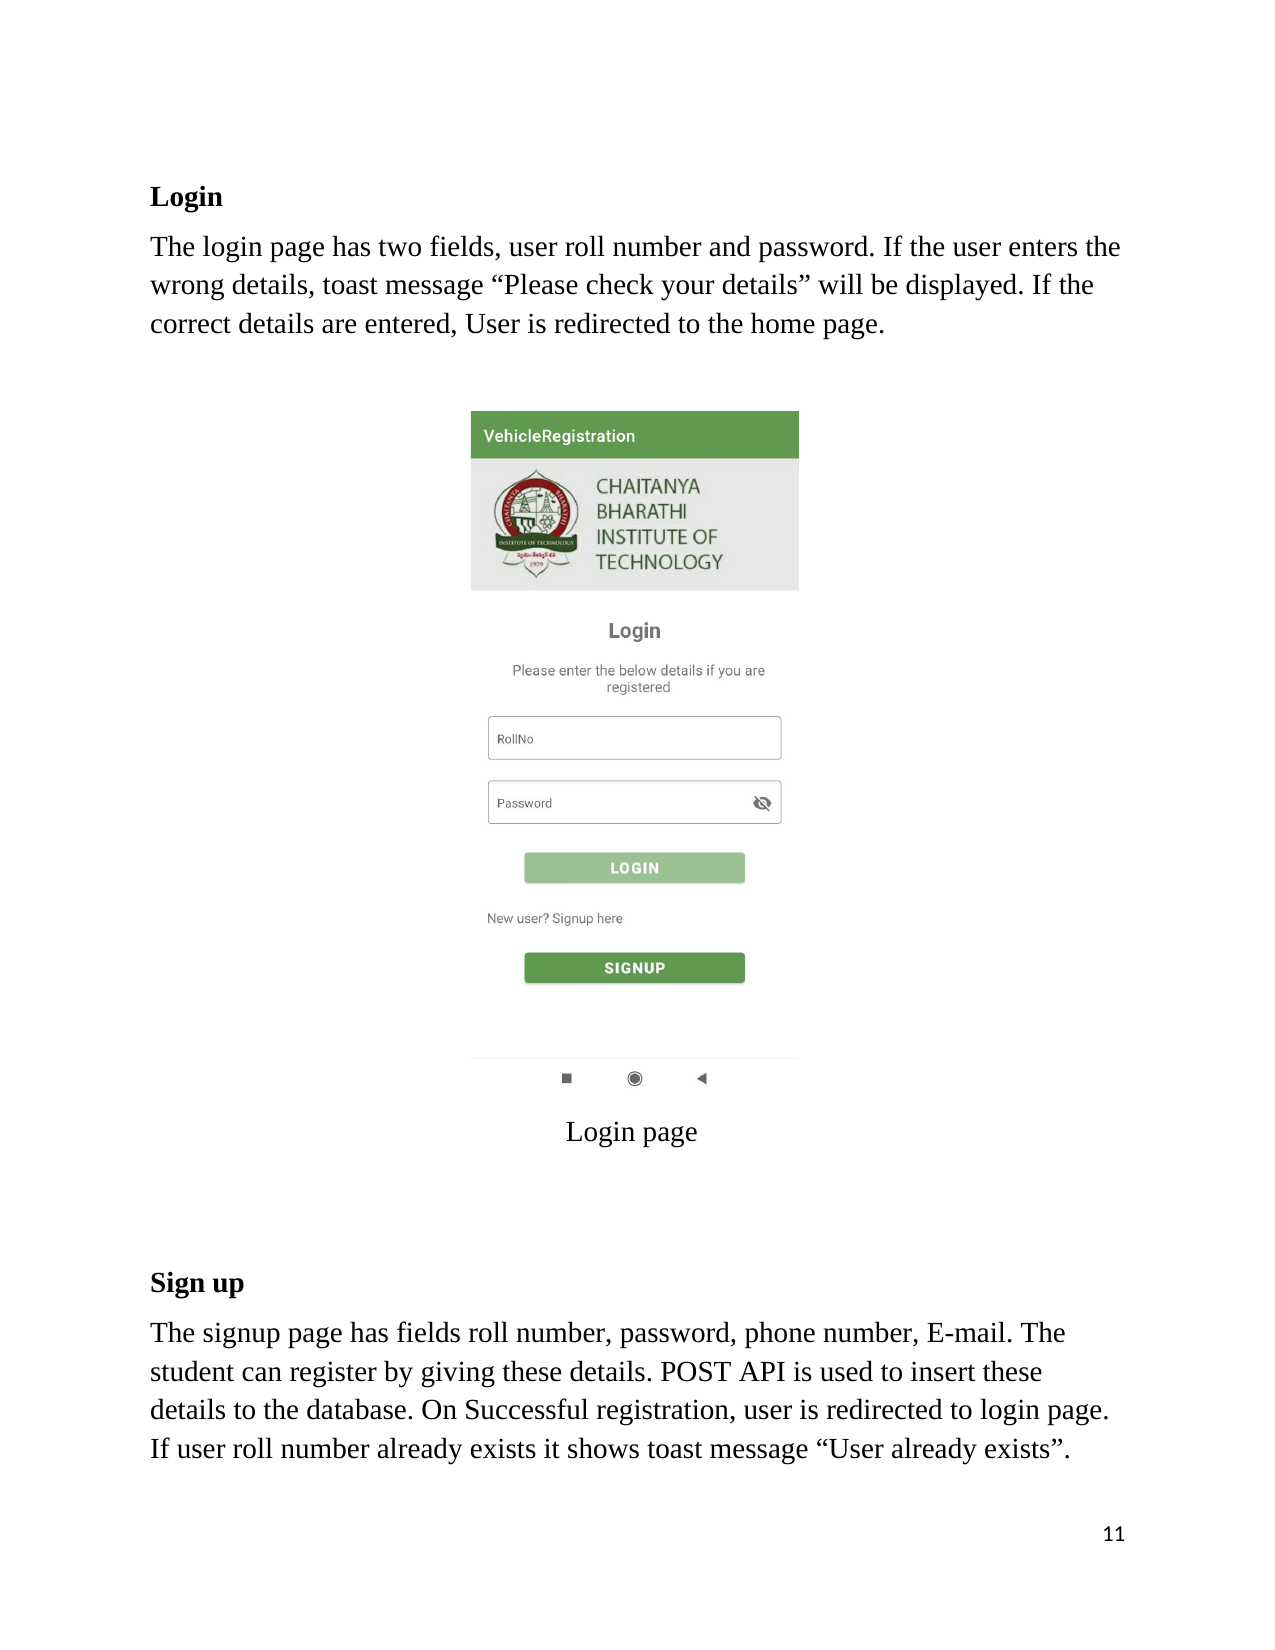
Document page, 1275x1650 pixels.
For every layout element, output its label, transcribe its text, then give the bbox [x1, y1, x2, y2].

picture [470, 411, 799, 1098]
text The login page has two fields, user roll number and password. If the user enters the wrong details, toast message “Please check your details” will be displayed. If the correct details are entered, User is redirected to the home page. [150, 229, 1125, 339]
text The signup page has fields roll number, password, phone number, E-mail. The student can register by giving these details. POST API is used to insert these details to the database. On Successful registration, user is redirected to login page. If user roll number already exists it shows toast message “User already exists”. [150, 1315, 1125, 1464]
text Login [150, 179, 1125, 212]
text Sign up [150, 1265, 1125, 1298]
text Login page [150, 1114, 1125, 1148]
